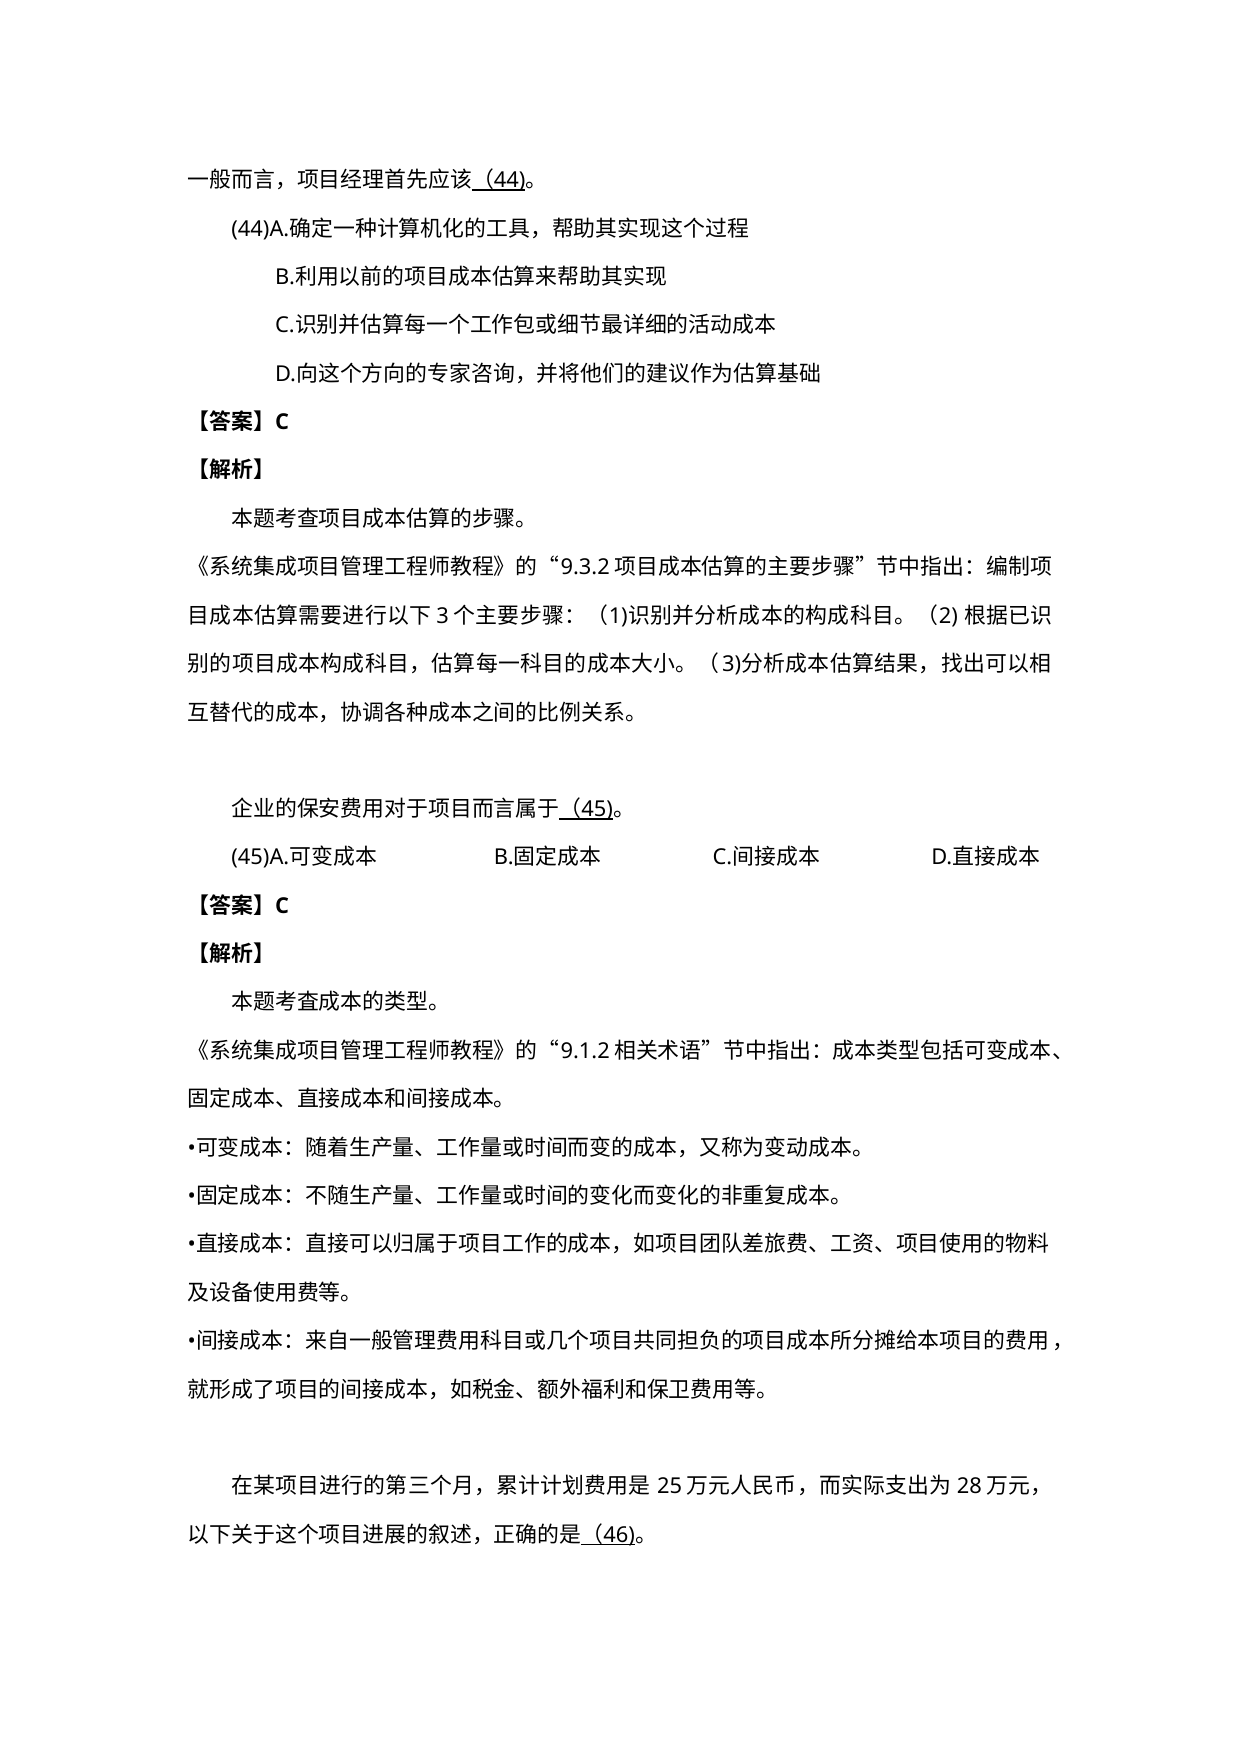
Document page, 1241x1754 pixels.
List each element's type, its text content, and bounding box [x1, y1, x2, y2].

text B.利用以前的项目成本估算来帮助其实现 [187, 259, 1053, 291]
text D.向这个方向的专家咨询，并将他们的建议作为估算基础 [231, 355, 1053, 388]
text 本题考查项目成本估算的步骤。 [187, 500, 1053, 533]
text 在某项目进行的第三个月，累计计划费用是25万元人民币，而实际支出为28万元，以下关于这个项目进展的叙述，正确的是（46)。 [187, 1468, 1053, 1549]
text •固定成本：不随生产量、工作量或时间的变化而变化的非重复成本。 [187, 1178, 1053, 1210]
text •间接成本：来自一般管理费用科目或几个项目共同担负的项目成本所分摊给本项目的费用，就形成了项目的间接成本，如税金、额外福利和保卫费用等。 [187, 1323, 1053, 1404]
text 《系统集成项目管理工程师教程》的“9.1.2相关术语”节中指出：成本类型包括可变成本、固定成本、直接成本和间接成本。 [187, 1032, 1053, 1113]
text (45)A.可变成本 B.固定成本 C.间接成本 D.直接成本 [187, 839, 1053, 871]
text 【解析】 [187, 452, 1053, 484]
text (44)A.确定一种计算机化的工具，帮助其实现这个过程 [187, 210, 1053, 243]
text 企业的保安费用对于项目而言属于（45)。 [187, 791, 1053, 823]
text •可变成本：随着生产量、工作量或时间而变的成本，又称为变动成本。 [187, 1129, 1053, 1162]
text 【答案】C [187, 887, 1053, 920]
text 【答案】C [187, 404, 1053, 436]
text 【解析】 [187, 936, 1053, 968]
text 《系统集成项目管理工程师教程》的“9.3.2项目成本估算的主要步骤”节中指出：编制项目成本估算需要进行以下3个主要步骤：（1)识别并分析成本的构成科目。（2) 根据已识别的项目成本构成科目，估算每一科目的成本大小。（3)分析成本估算结果，找出可以相互替代的成本，协调各种成本之间的比例关系。 [187, 549, 1053, 727]
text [187, 162, 1053, 194]
text C.识别并估算每一个工作包或细节最详细的活动成本 [187, 307, 1053, 339]
text 本题考査成本的类型。 [187, 984, 1053, 1016]
text •直接成本：直接可以归属于项目工作的成本，如项目团队差旅费、工资、项目使用的物料及设备使用费等。 [187, 1226, 1053, 1307]
